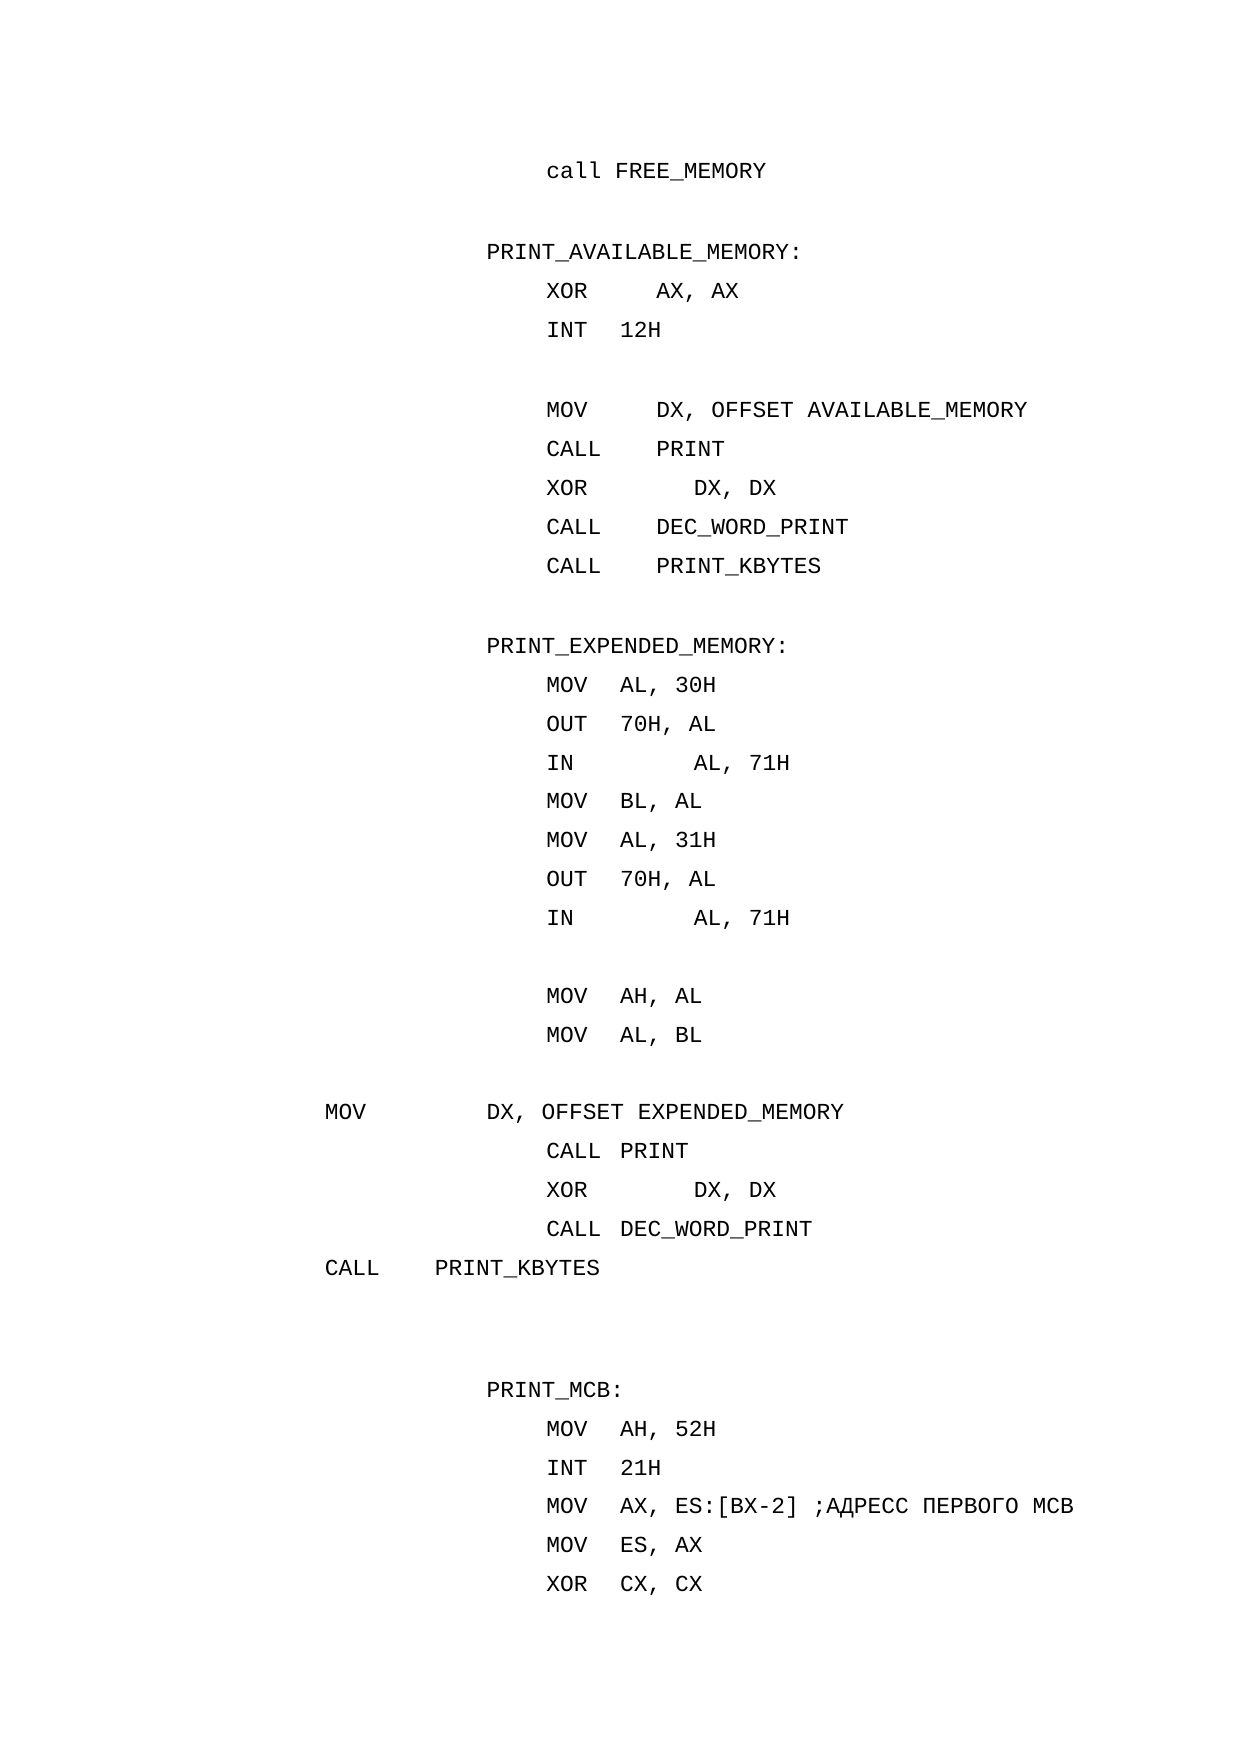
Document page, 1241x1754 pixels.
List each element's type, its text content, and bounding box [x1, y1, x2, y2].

text PRINT_AVAILABLE_MEMORY: [215, 240, 1152, 266]
text INT 21H [215, 1456, 1152, 1482]
text IN AL, 71H [215, 751, 1152, 777]
text CALL PRINT [215, 1139, 1152, 1166]
text MOV ES, AX [215, 1534, 1152, 1560]
text MOV DX, OFFSET EXPENDED_MEMORY [215, 1101, 1152, 1127]
text MOV AH, 52H [215, 1417, 1152, 1443]
text XOR DX, DX [215, 476, 1152, 502]
text MOV AX, ES:[BX-2] ;АДРЕСС ПЕРВОГО MCB [215, 1495, 1152, 1521]
text XOR CX, CX [215, 1573, 1152, 1598]
text XOR DX, DX [215, 1178, 1152, 1204]
text call FREE_MEMORY [215, 160, 1152, 186]
text CALL PRINT [215, 437, 1152, 463]
text MOV AH, AL [215, 984, 1152, 1010]
text MOV AL, BL [215, 1023, 1152, 1049]
text PRINT_EXPENDED_MEMORY: [215, 634, 1152, 660]
text XOR AX, AX [215, 279, 1152, 305]
text OUT 70H, AL [215, 868, 1152, 893]
text MOV AL, 30H [215, 673, 1152, 699]
text CALL PRINT_KBYTES [215, 1256, 1152, 1282]
text OUT 70H, AL [215, 712, 1152, 738]
text INT 12H [215, 318, 1152, 344]
text MOV DX, OFFSET AVAILABLE_MEMORY [215, 398, 1152, 424]
text IN AL, 71H [215, 906, 1152, 932]
text MOV AL, 31H [215, 829, 1152, 855]
text CALL DEC_WORD_PRINT [215, 515, 1152, 541]
text MOV BL, AL [215, 790, 1152, 816]
text PRINT_MCB: [215, 1378, 1152, 1404]
text CALL DEC_WORD_PRINT [215, 1217, 1152, 1243]
text CALL PRINT_KBYTES [215, 554, 1152, 580]
